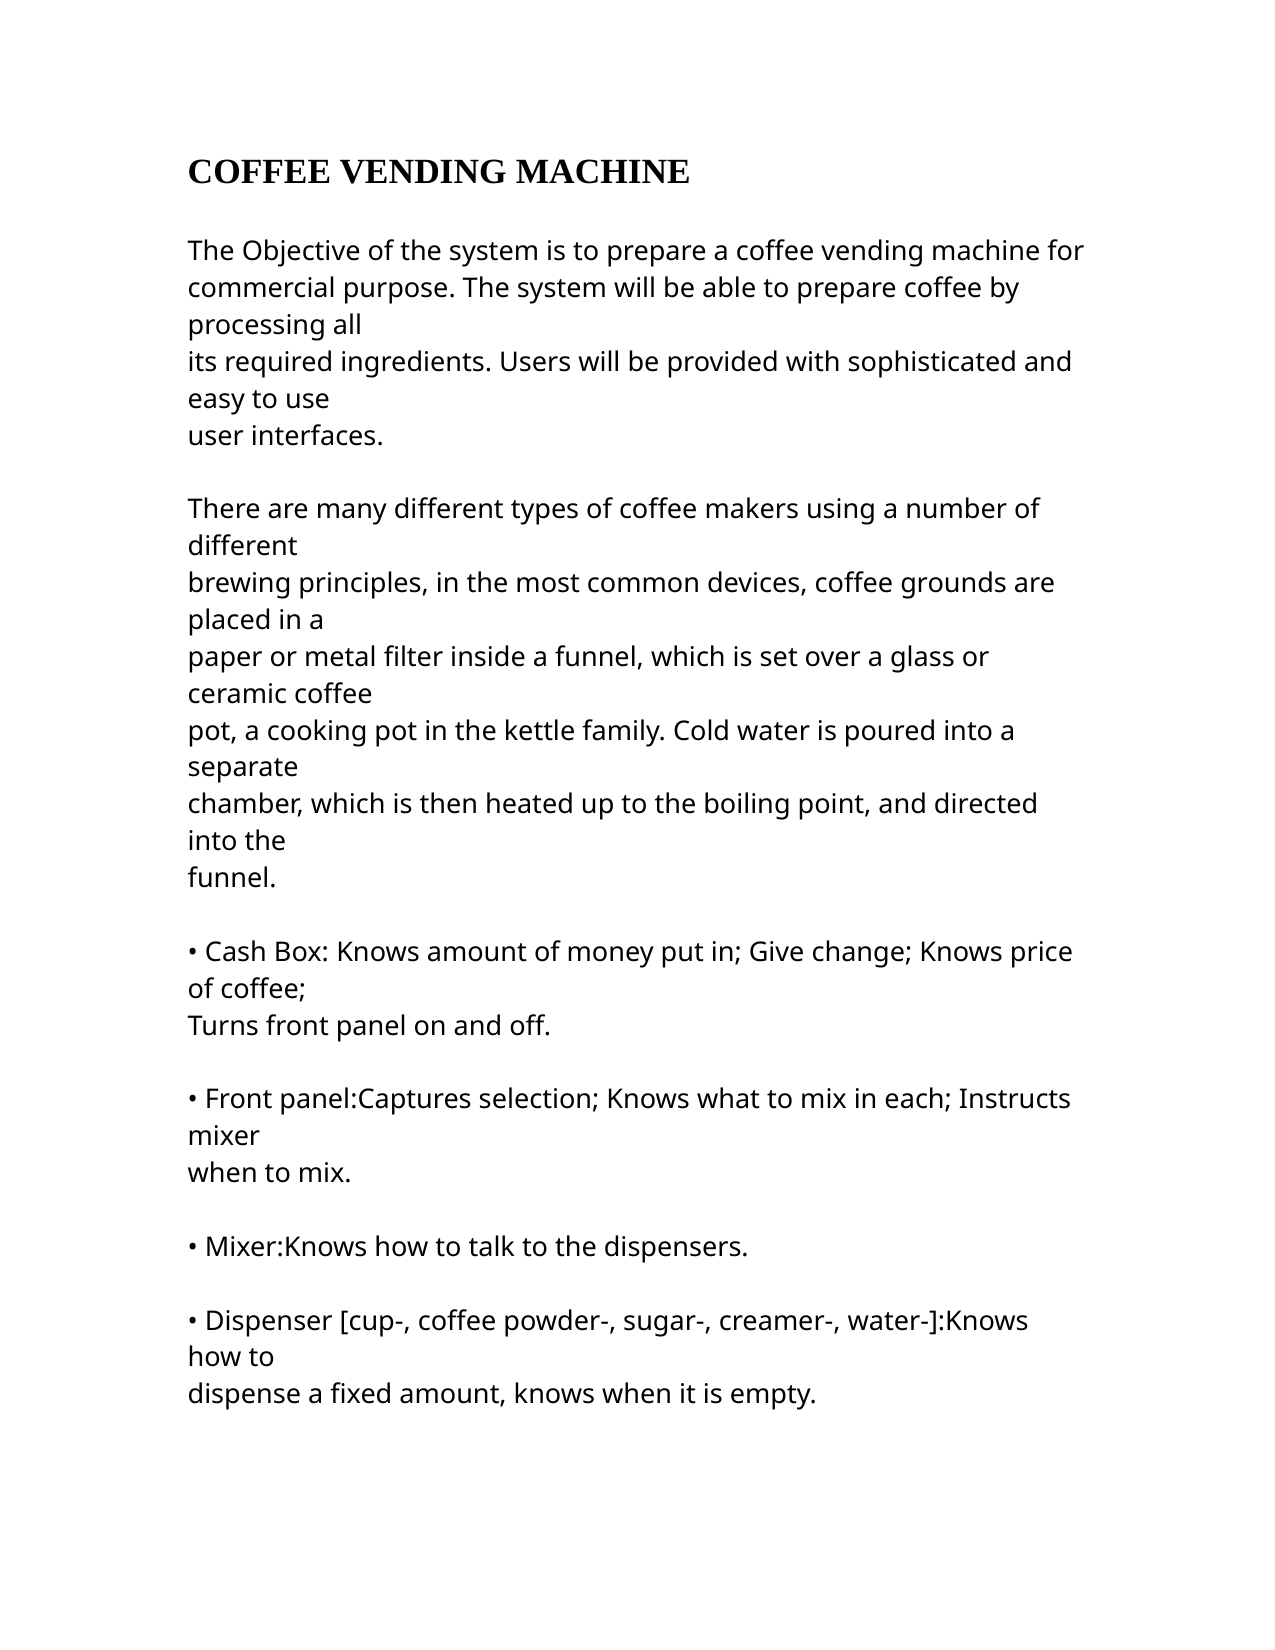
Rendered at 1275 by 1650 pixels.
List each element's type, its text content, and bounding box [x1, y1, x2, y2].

text The Objective of the system is to prepare a coffee vending machine for [187, 232, 1087, 268]
text COFFEE VENDING MACHINE [187, 150, 1087, 191]
text pot, a cooking pot in the kettle family. Cold water is poured into a separate [187, 711, 1087, 785]
text • Dispenser [cup-, coffee powder-, sugar-, creamer-, water-]:Knows how to [187, 1301, 1087, 1375]
text funnel. [187, 858, 1087, 895]
text when to mix. [187, 1153, 1087, 1190]
text • Mixer:Knows how to talk to the dispensers. [187, 1227, 1087, 1264]
text commercial purpose. The system will be able to prepare coffee by processing all [187, 268, 1087, 342]
text its required ingredients. Users will be provided with sophisticated and easy to use [187, 342, 1087, 416]
text There are many different types of coffee makers using a number of different [187, 490, 1087, 563]
text dispense a fixed amount, knows when it is empty. [187, 1375, 1087, 1412]
text chamber, which is then heated up to the boiling point, and directed into the [187, 785, 1087, 858]
text • Cash Box: Knows amount of money put in; Give change; Knows price of coffee; [187, 932, 1087, 1006]
text Turns front panel on and off. [187, 1006, 1087, 1043]
text paper or metal filter inside a funnel, which is set over a glass or ceramic coffee [187, 637, 1087, 711]
text • Front panel:Captures selection; Knows what to mix in each; Instructs mixer [187, 1080, 1087, 1153]
text user interfaces. [187, 416, 1087, 453]
text brewing principles, in the most common devices, coffee grounds are placed in a [187, 563, 1087, 637]
